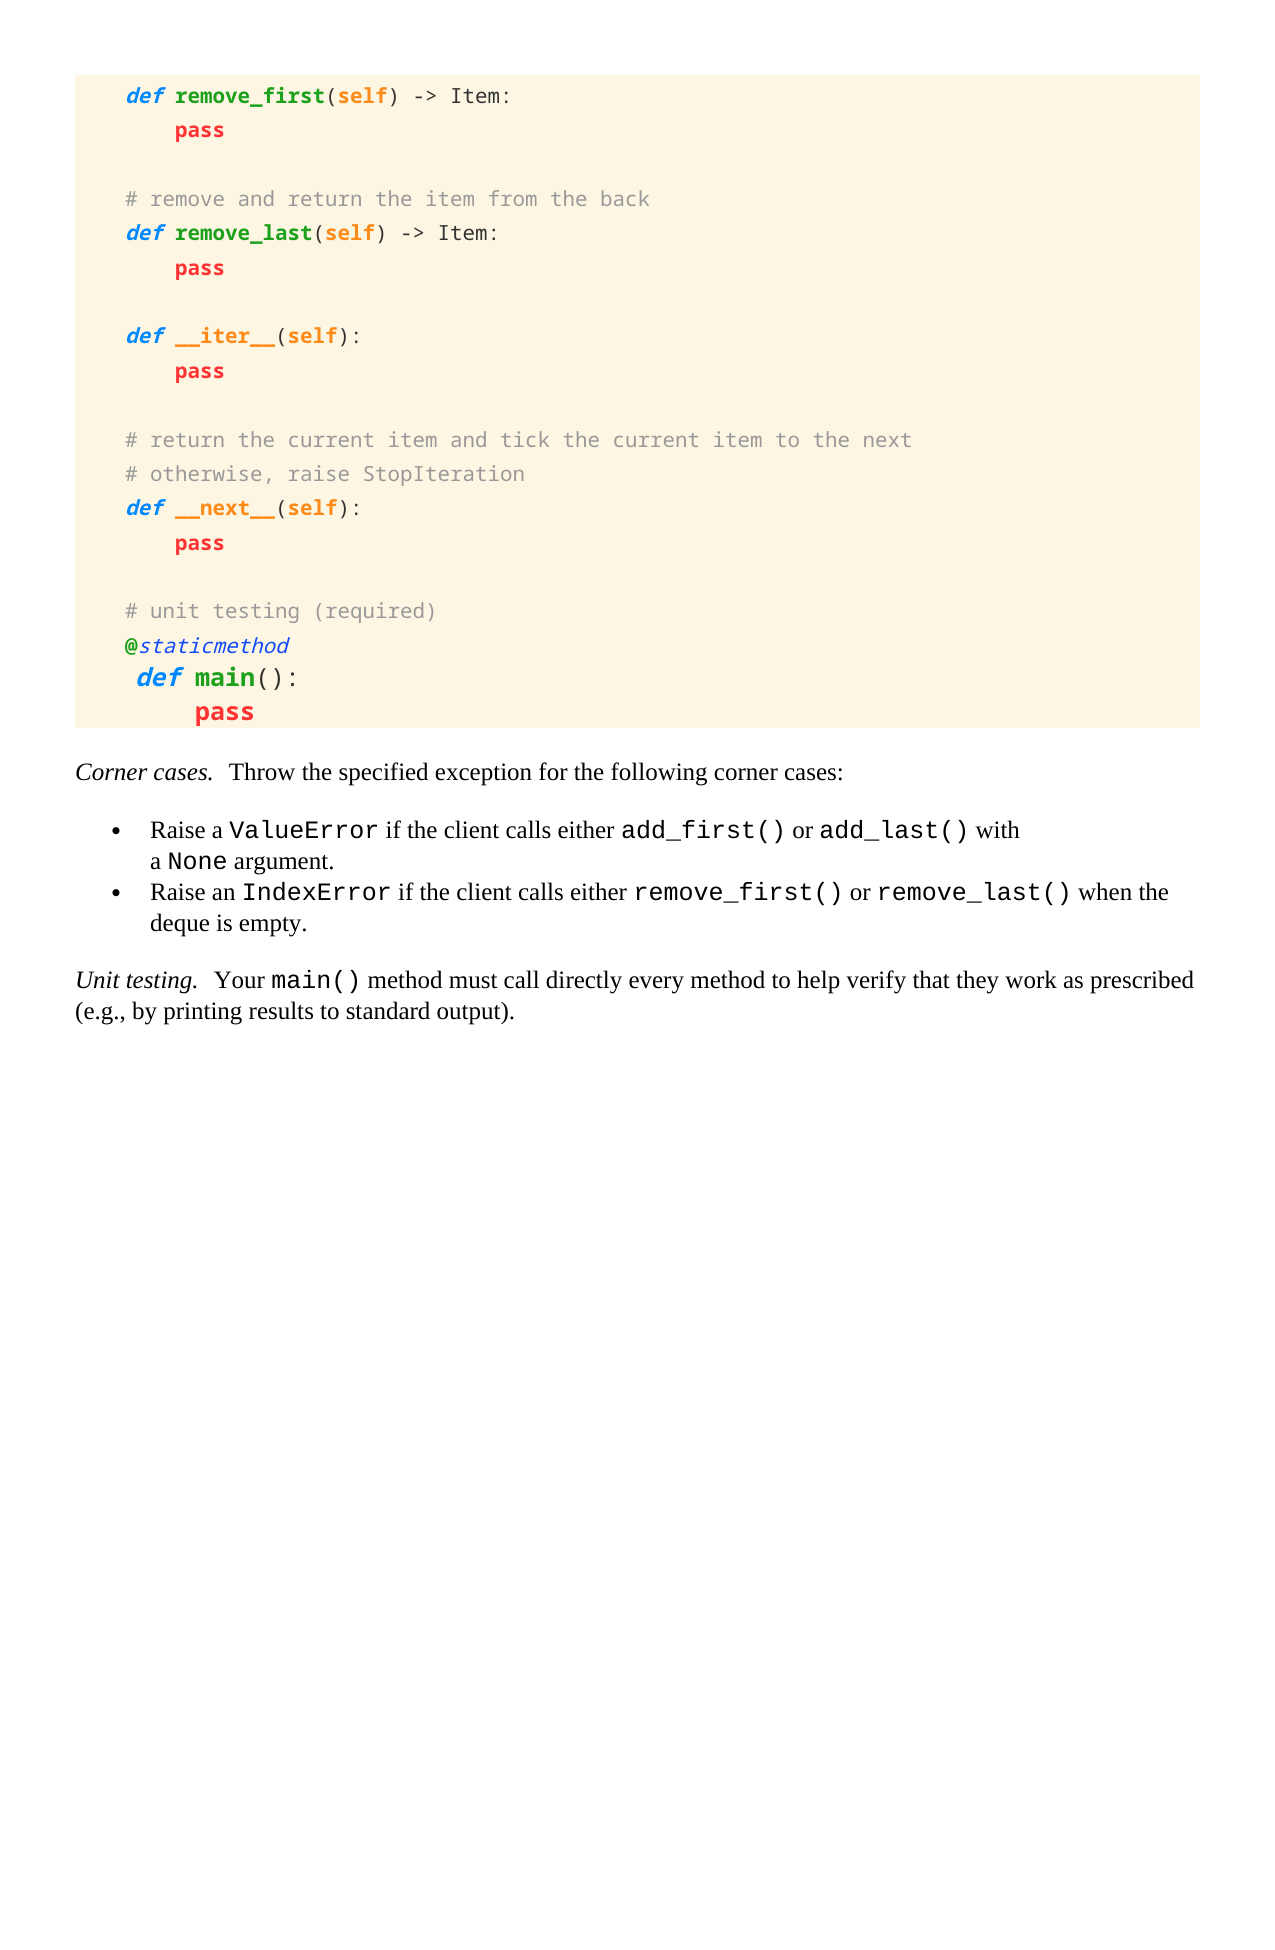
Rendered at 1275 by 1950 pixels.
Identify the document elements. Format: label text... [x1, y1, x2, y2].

text pass [75, 522, 1200, 556]
text pass [75, 694, 1200, 728]
text # return the current item and tick the current item to the next [75, 419, 1200, 453]
text @staticmethod [75, 625, 1200, 659]
text # otherwise, raise StopIteration [75, 453, 1200, 487]
text def __iter__(self): [75, 316, 1200, 350]
text Corner cases. Throw the specified exception for the following corner cases: [75, 757, 1200, 786]
list Raise a ValueError if the client calls either add_first() or add_last() with a None argument. [112, 815, 1200, 877]
text Unit testing. Your main() method must call directly every method to help verify that they work as prescribed (e.g., by printing results to standard output). [75, 966, 1200, 1025]
text def main(): [75, 659, 1200, 694]
text pass [75, 109, 1200, 144]
text pass [75, 247, 1200, 281]
text def __next__(self): [75, 487, 1200, 522]
text pass [75, 350, 1200, 384]
text def remove_last(self) -> Item: [75, 212, 1200, 247]
text # unit testing (required) [75, 591, 1200, 625]
text def remove_first(self) -> Item: [75, 75, 1200, 109]
list Raise an IndexError if the client calls either remove_first() or remove_last() when the deque is empty. [112, 877, 1200, 936]
text # remove and return the item from the back [75, 178, 1200, 212]
